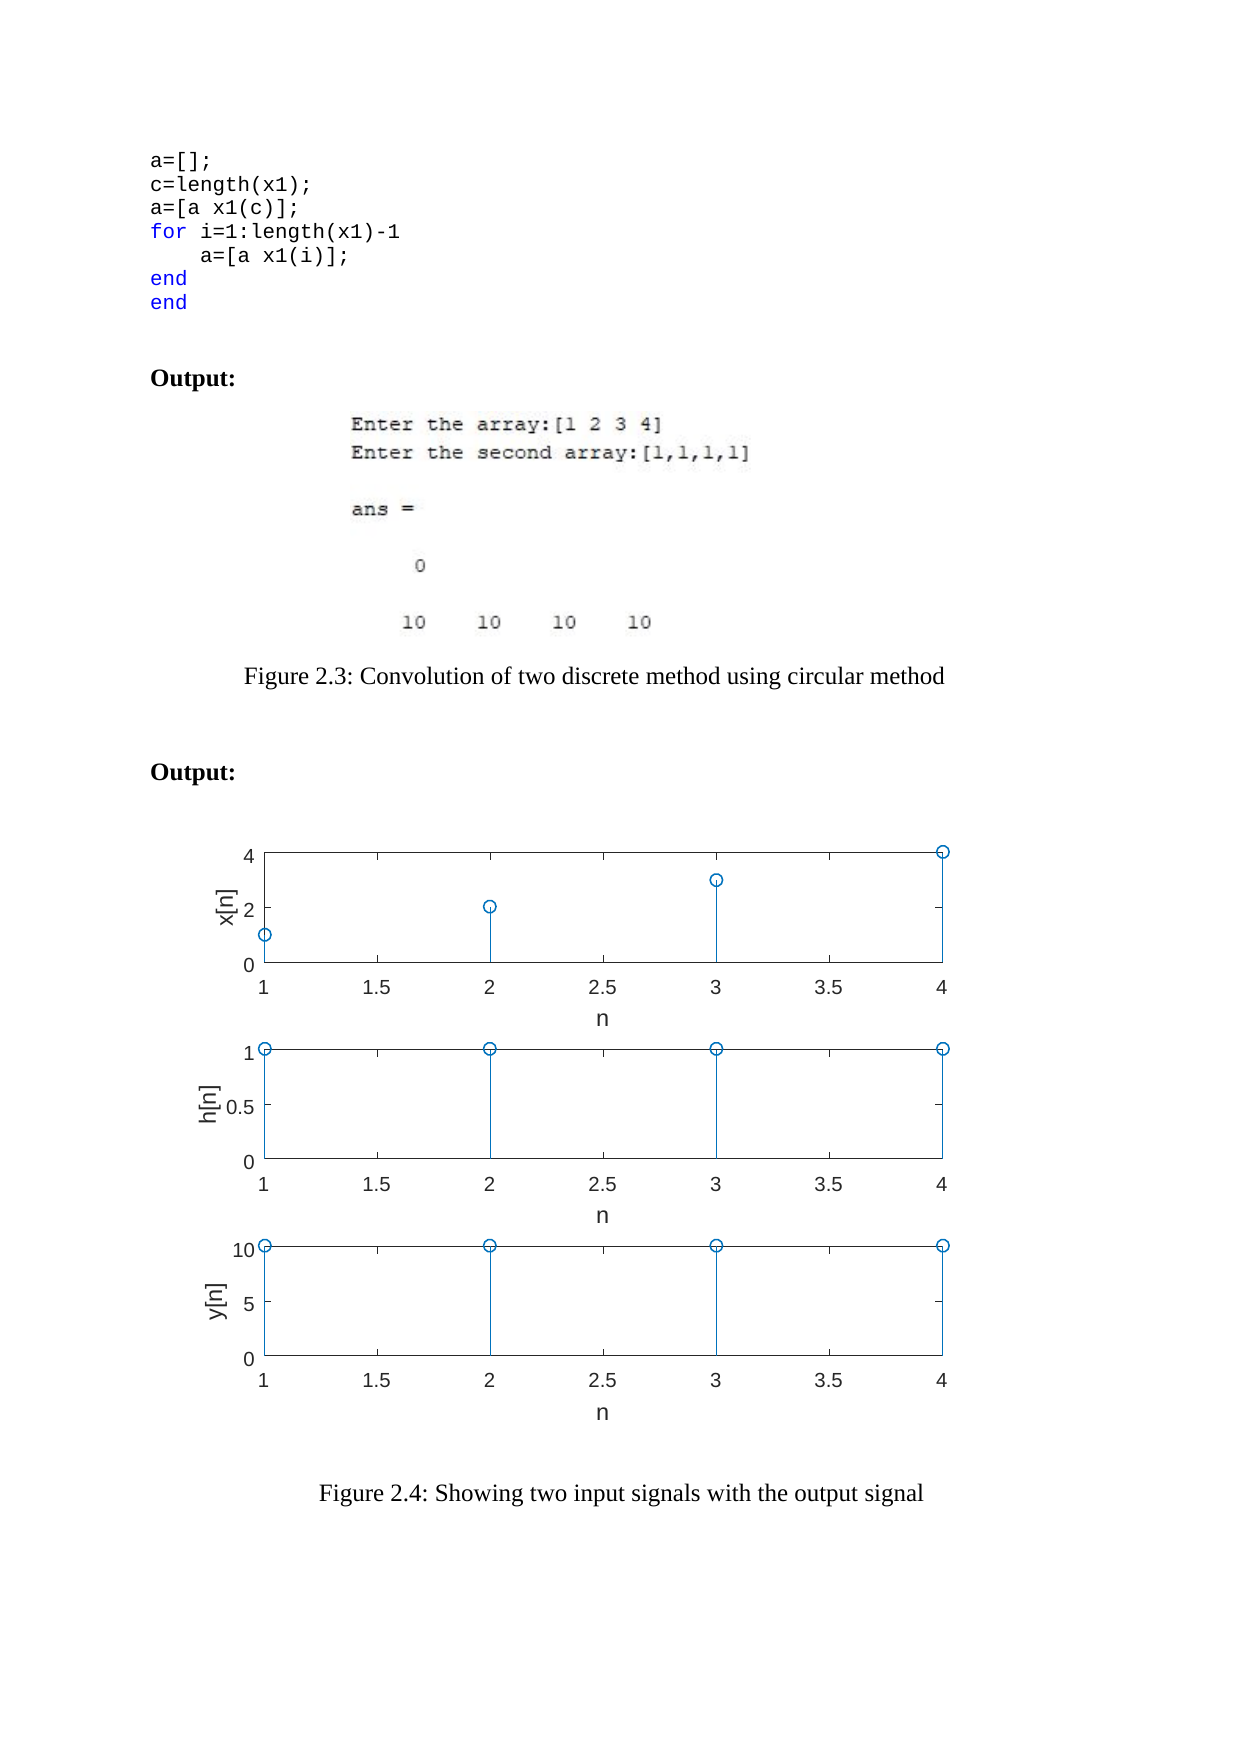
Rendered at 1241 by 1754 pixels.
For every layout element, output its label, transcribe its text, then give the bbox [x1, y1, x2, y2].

text end [150, 292, 1090, 316]
text c=length(x1); [150, 174, 1090, 197]
text a=[a x1(i)]; [150, 244, 1090, 268]
text Output: [150, 757, 1090, 785]
text a=[a x1(c)]; [150, 197, 1090, 221]
picture [350, 411, 764, 643]
text end [150, 268, 1090, 292]
text a=[]; [150, 150, 1090, 174]
text Figure 2.4: Showing two input signals with the output signal [150, 1478, 1090, 1507]
text Figure 2.3: Convolution of two discrete method using circular method [150, 661, 1090, 690]
text for i=1:length(x1)-1 [150, 221, 1090, 244]
text Output: [150, 363, 1090, 392]
